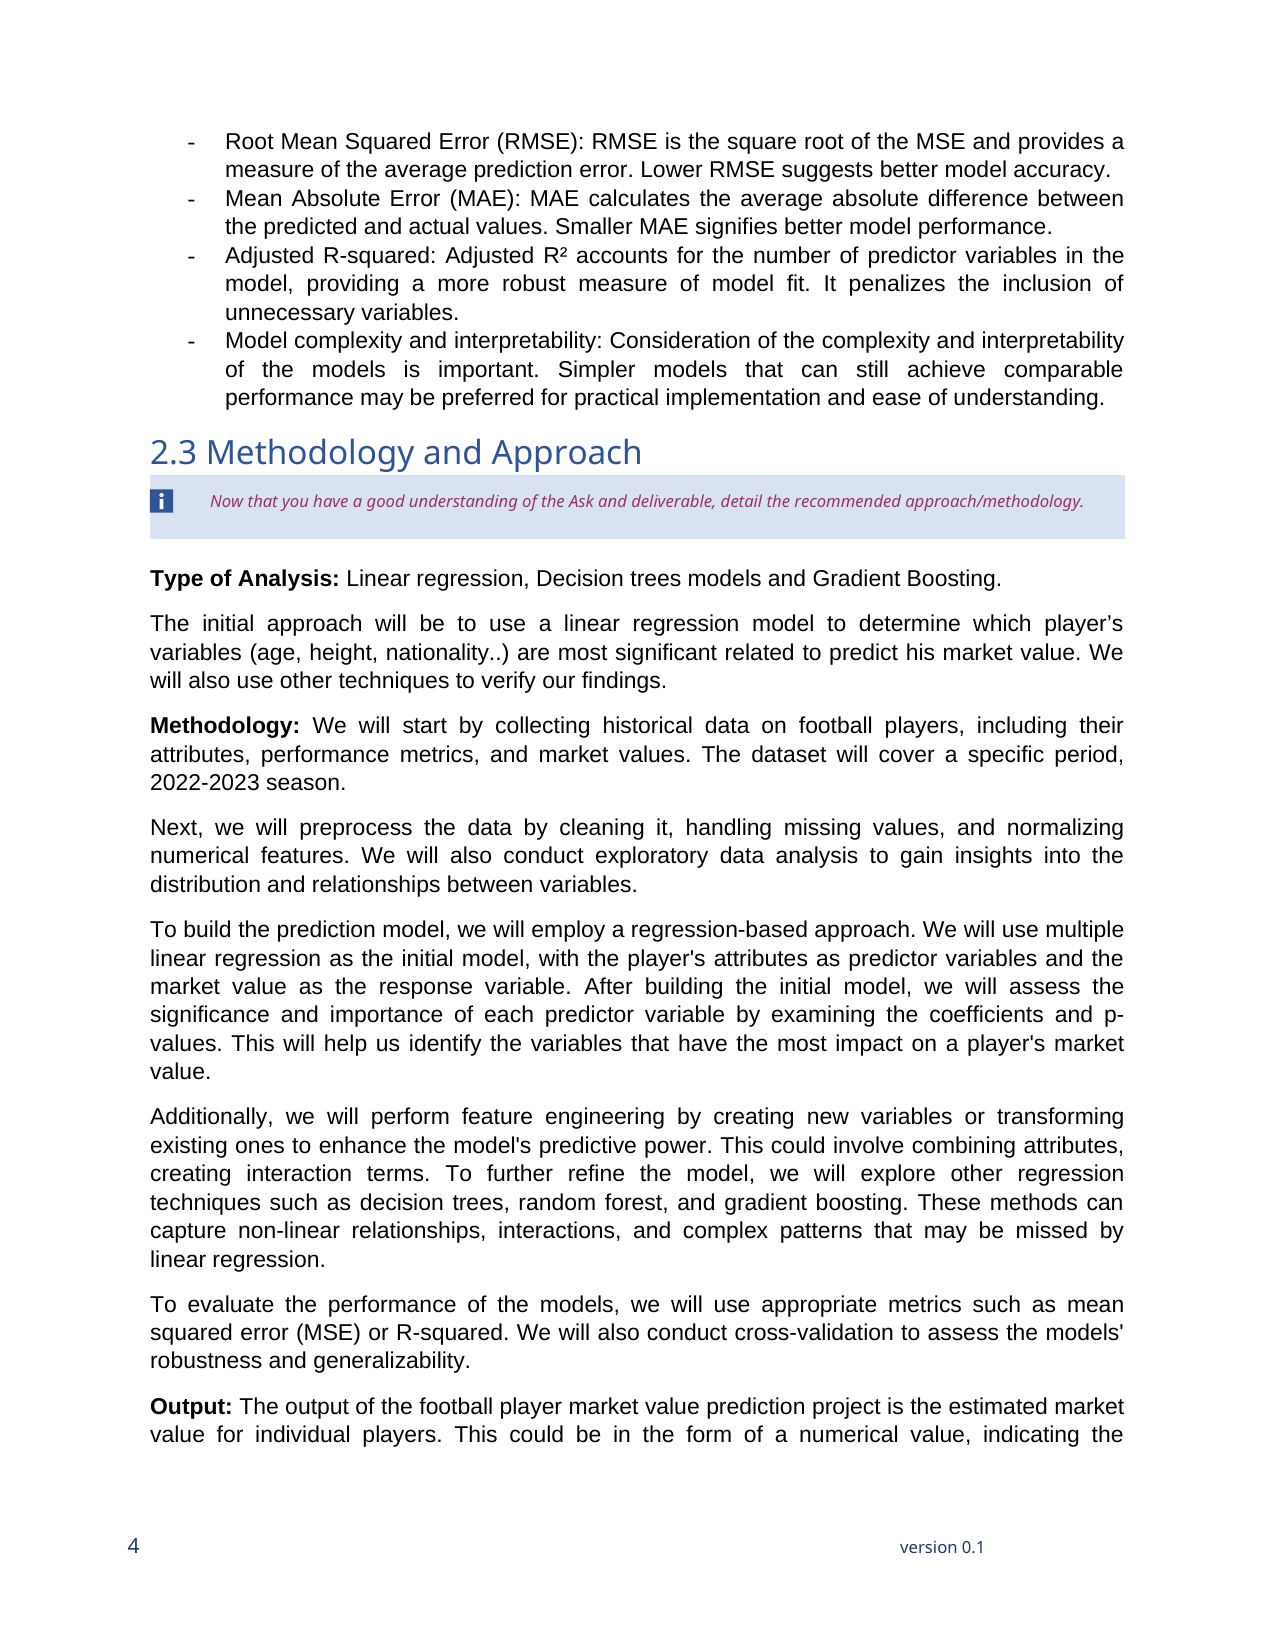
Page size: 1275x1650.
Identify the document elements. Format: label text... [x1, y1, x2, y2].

text Next, we will preprocess the data by cleaning it, handling missing values, and normalizing numerical features. We will also conduct exploratory data analysis to gain insights into the distribution and relationships between variables. [150, 814, 1125, 897]
text Methodology: We will start by collecting historical data on football players, including their attributes, performance metrics, and market values. The dataset will cover a specific period, 2022-2023 season. [150, 712, 1125, 795]
subtitle 2.3 Methodology and Approach [150, 429, 1125, 474]
list Model complexity and interpretability: Consideration of the complexity and interpretability of the models is important. Simpler models that can still achieve comparable performance may be preferred for practical implementation and ease of understanding. [187, 327, 1125, 410]
text Type of Analysis: Linear regression, Decision trees models and Gradient Boosting. [150, 565, 1125, 591]
text Additionally, we will perform feature engineering by creating new variables or transforming existing ones to enhance the model's predictive power. This could involve combining attributes, creating interaction terms. To further refine the model, we will explore other regression techniques such as decision trees, random forest, and gradient boosting. These methods can capture non-linear relationships, interactions, and complex patterns that may be missed by linear regression. [150, 1103, 1125, 1272]
table_header Now that you have a good understanding of the Ask and deliverable, detail the recommended approach/methodology. [210, 475, 1125, 539]
text To evaluate the performance of the models, we will use appropriate metrics such as mean squared error (MSE) or R-squared. We will also conduct cross-validation to assess the models' robustness and generalizability. [150, 1291, 1125, 1374]
text To build the prediction model, we will employ a regression-based approach. We will use multiple linear regression as the initial model, with the player's attributes as predictor variables and the market value as the response variable. After building the initial model, we will assess the significance and importance of each predictor variable by examining the coefficients and p-values. This will help us identify the variables that have the most impact on a player's market value. [150, 916, 1125, 1084]
text The initial approach will be to use a linear regression model to determine which player’s variables (age, height, nationality..) are most significant related to predict his market value. We will also use other techniques to verify our findings. [150, 610, 1125, 693]
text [150, 1393, 1125, 1447]
list Adjusted R-squared: Adjusted R² accounts for the number of predictor variables in the model, providing a more robust measure of model fit. It penalizes the inclusion of unnecessary variables. [187, 242, 1125, 325]
table_header [150, 475, 210, 539]
list Root Mean Squared Error (RMSE): RMSE is the square root of the MSE and provides a measure of the average prediction error. Lower RMSE suggests better model accuracy. [187, 128, 1125, 183]
list Mean Absolute Error (MAE): MAE calculates the average absolute difference between the predicted and actual values. Smaller MAE signifies better model performance. [187, 185, 1125, 239]
